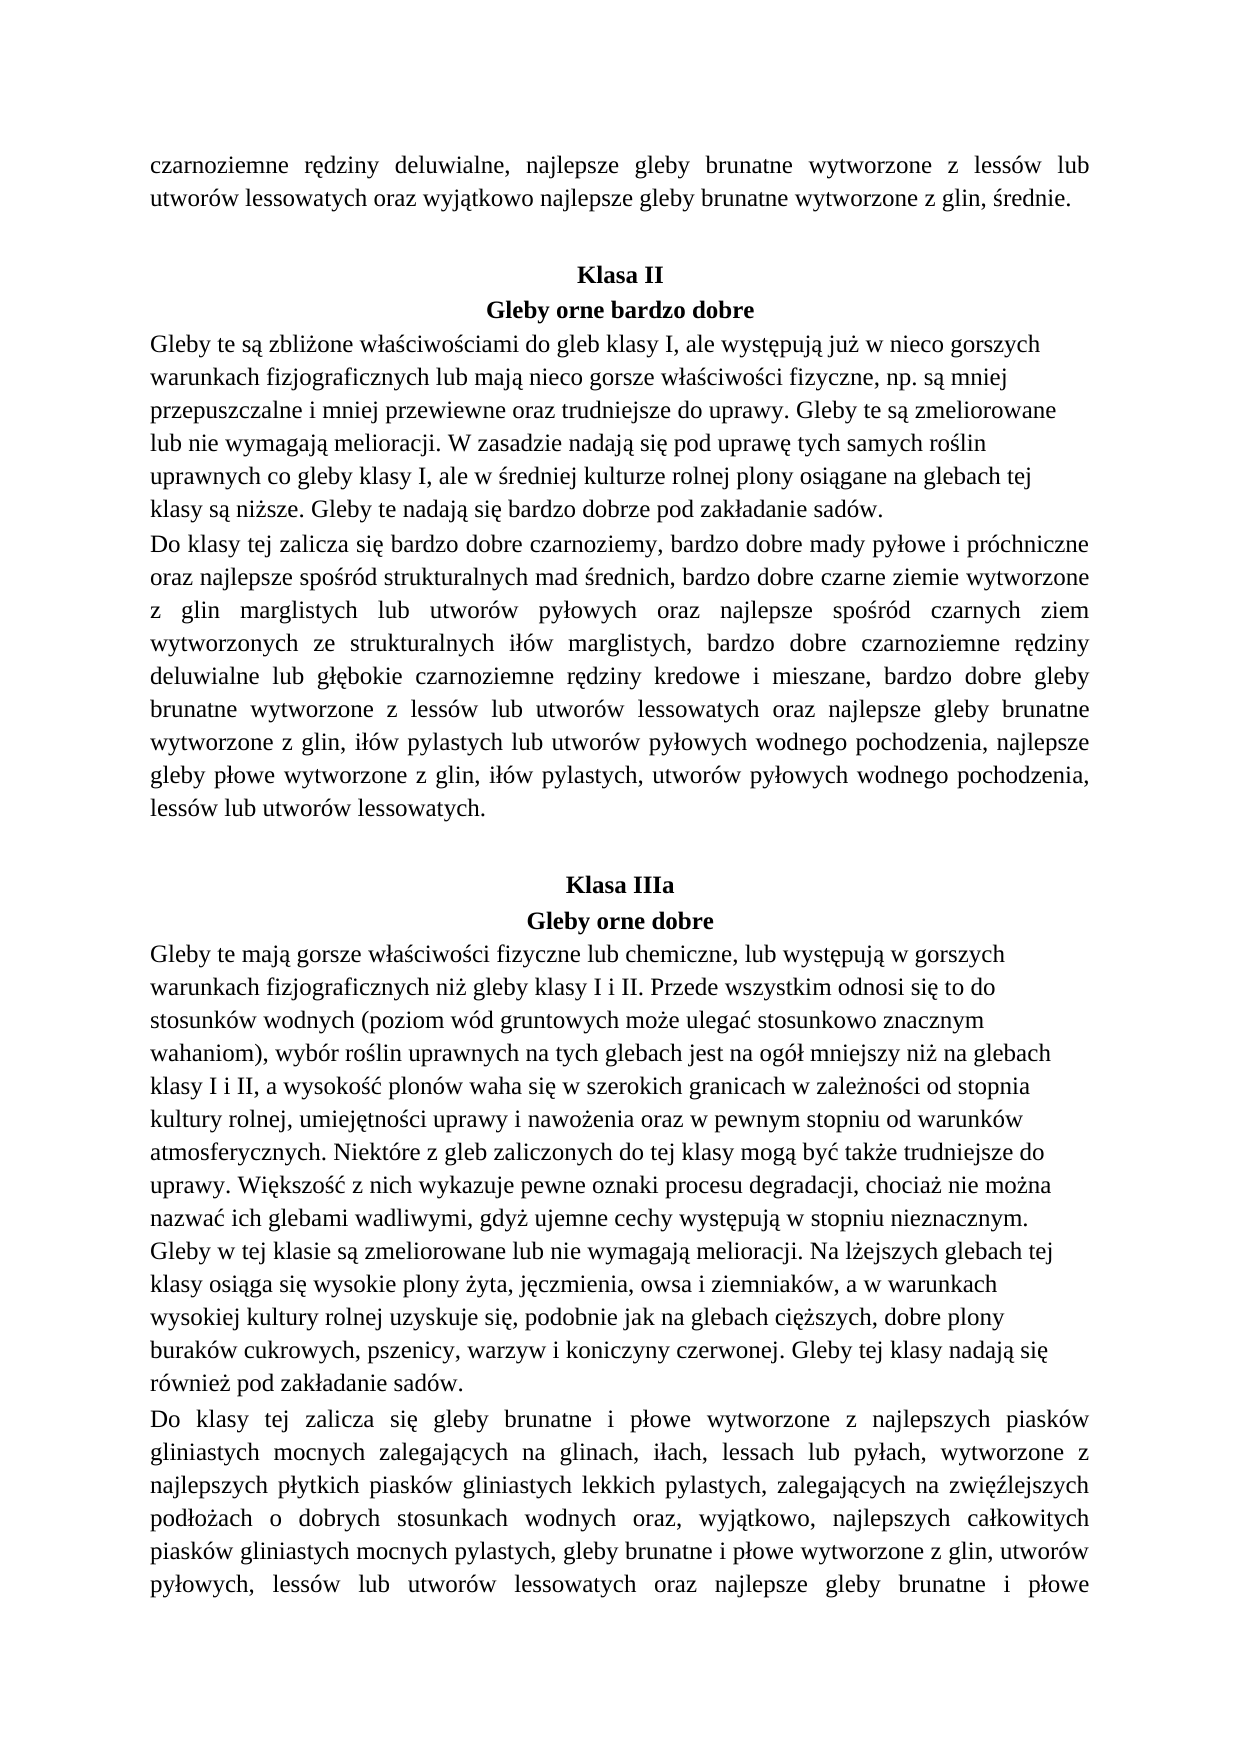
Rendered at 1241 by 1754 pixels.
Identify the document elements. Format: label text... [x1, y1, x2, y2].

text Gleby orne bardzo dobre [150, 296, 1090, 324]
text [150, 150, 1090, 212]
text Gleby te są zbliżone właściwościami do gleb klasy I, ale występują już w nieco gorszych warunkach fizjograficznych lub mają nieco gorsze właściwości fizyczne, np. są mniej przepuszczalne i mniej przewiewne oraz trudniejsze do uprawy. Gleby te są zmeliorowane lub nie wymagają melioracji. W zasadzie nadają się pod uprawę tych samych roślin uprawnych co gleby klasy I, ale w średniej kulturze rolnej plony osiągane na glebach tej klasy są niższe. Gleby te nadają się bardzo dobrze pod zakładanie sadów. [150, 329, 1090, 522]
text Gleby orne dobre [150, 906, 1090, 935]
text Klasa IIIa [150, 871, 1090, 899]
text Gleby te mają gorsze właściwości fizyczne lub chemiczne, lub występują w gorszych warunkach fizjograficznych niż gleby klasy I i II. Przede wszystkim odnosi się to do stosunków wodnych (poziom wód gruntowych może ulegać stosunkowo znacznym wahaniom), wybór roślin uprawnych na tych glebach jest na ogół mniejszy niż na glebach klasy I i II, a wysokość plonów waha się w szerokich granicach w zależności od stopnia kultury rolnej, umiejętności uprawy i nawożenia oraz w pewnym stopniu od warunków atmosferycznych. Niektóre z gleb zaliczonych do tej klasy mogą być także trudniejsze do uprawy. Większość z nich wykazuje pewne oznaki procesu degradacji, chociaż nie można nazwać ich glebami wadliwymi, gdyż ujemne cechy występują w stopniu nieznacznym. Gleby w tej klasie są zmeliorowane lub nie wymagają melioracji. Na lżejszych glebach tej klasy osiąga się wysokie plony żyta, jęczmienia, owsa i ziemniaków, a w warunkach wysokiej kultury rolnej uzyskuje się, podobnie jak na glebach cięższych, dobre plony buraków cukrowych, pszenicy, warzyw i koniczyny czerwonej. Gleby tej klasy nadają się również pod zakładanie sadów. [150, 939, 1090, 1397]
text Klasa II [150, 260, 1090, 289]
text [150, 1404, 1090, 1598]
text Do klasy tej zalicza się bardzo dobre czarnoziemy, bardzo dobre mady pyłowe i próchniczne oraz najlepsze spośród strukturalnych mad średnich, bardzo dobre czarne ziemie wytworzone z glin marglistych lub utworów pyłowych oraz najlepsze spośród czarnych ziem wytworzonych ze strukturalnych iłów marglistych, bardzo dobre czarnoziemne rędziny deluwialne lub głębokie czarnoziemne rędziny kredowe i mieszane, bardzo dobre gleby brunatne wytworzone z lessów lub utworów lessowatych oraz najlepsze gleby brunatne wytworzone z glin, iłów pylastych lub utworów pyłowych wodnego pochodzenia, najlepsze gleby płowe wytworzone z glin, iłów pylastych, utworów pyłowych wodnego pochodzenia, lessów lub utworów lessowatych. [150, 529, 1090, 822]
